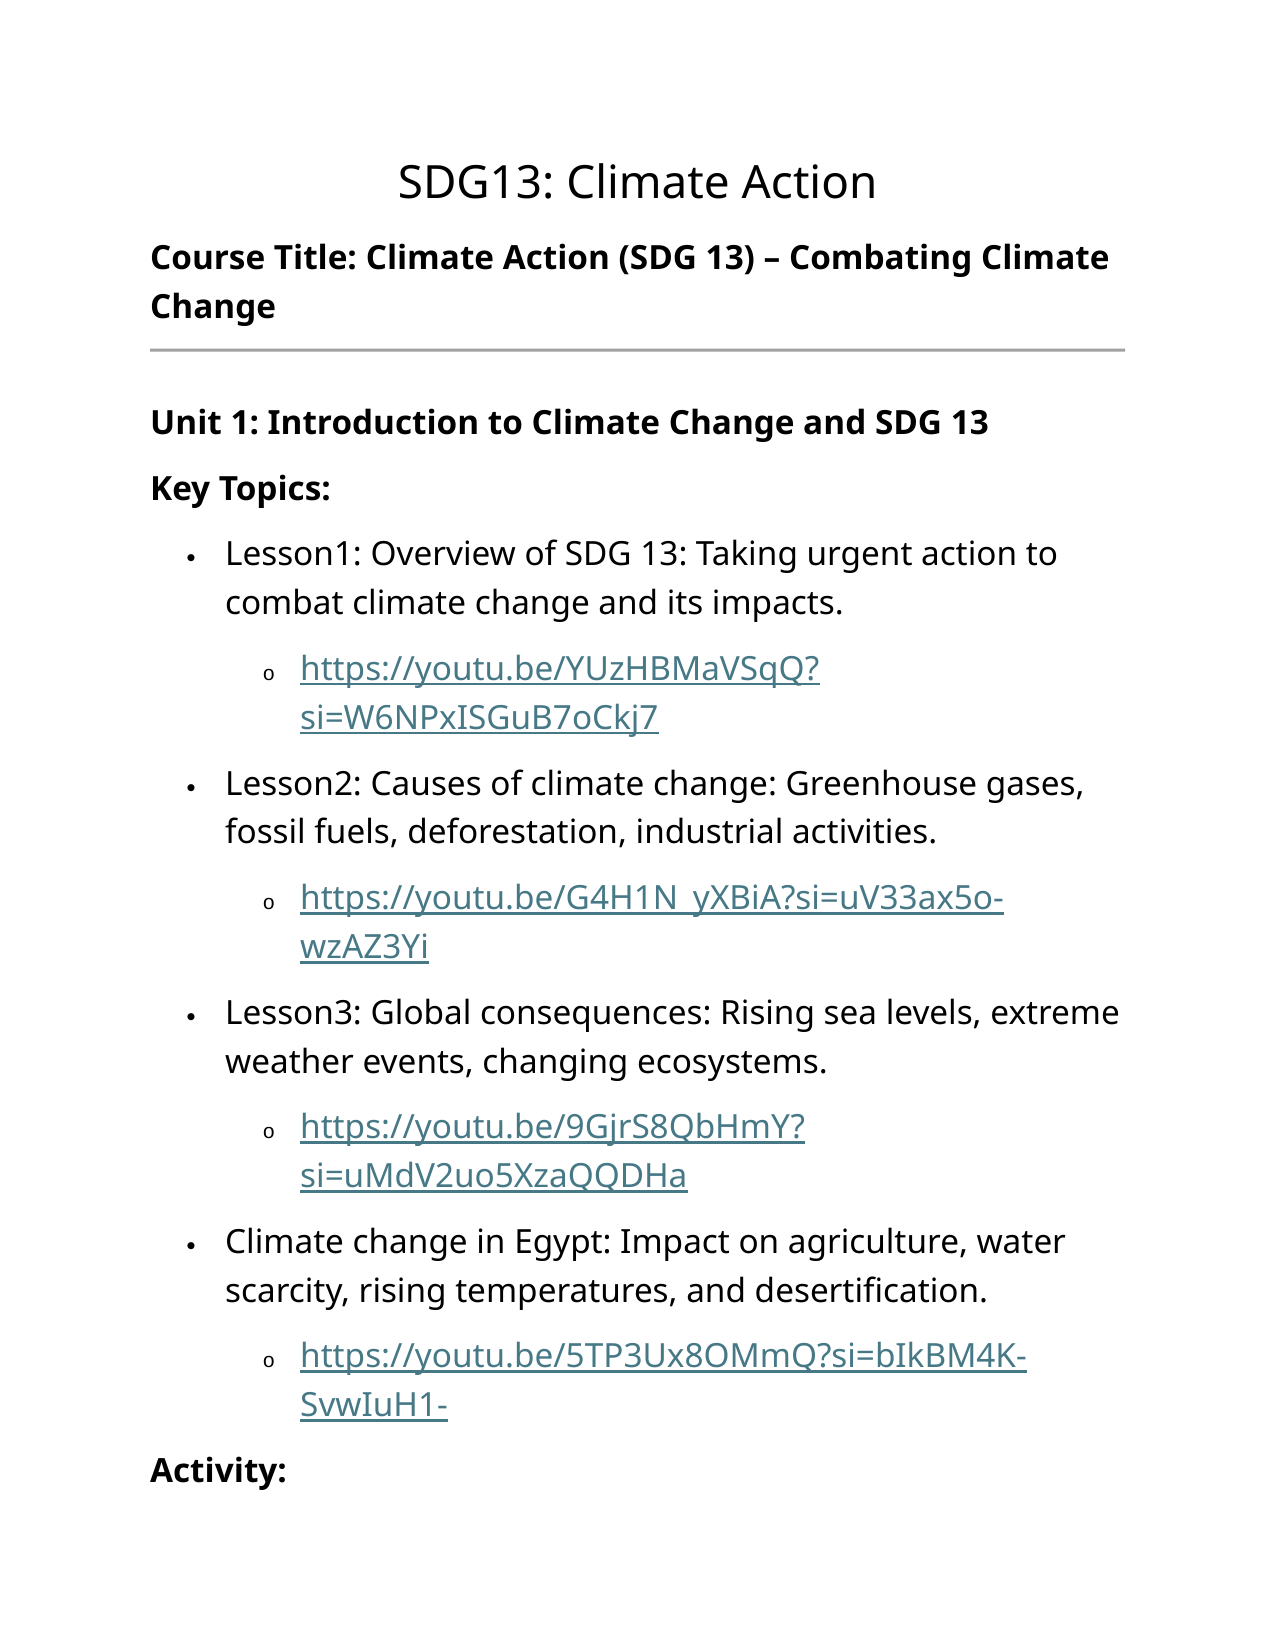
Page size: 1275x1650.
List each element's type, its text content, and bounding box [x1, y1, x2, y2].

list Lesson1: Overview of SDG 13: Taking urgent action to combat climate change and its impacts. [187, 530, 1125, 624]
list https://youtu.be/5TP3Ux8OMmQ?si=bIkBM4K-SvwIuH1- [262, 1332, 1125, 1427]
list https://youtu.be/G4H1N_yXBiA?si=uV33ax5o-wzAZ3Yi [262, 874, 1125, 968]
text Key Topics: [150, 464, 1125, 510]
text SDG13: Climate Action [150, 150, 1125, 212]
text Course Title: Climate Action (SDG 13) – Combating Climate Change [150, 234, 1125, 328]
text Unit 1: Introduction to Climate Change and SDG 13 [150, 399, 1125, 444]
list Lesson3: Global consequences: Rising sea levels, extreme weather events, changing ecosystems. [187, 988, 1125, 1083]
list Climate change in Egypt: Impact on agriculture, water scarcity, rising temperatures, and desertification. [187, 1218, 1125, 1312]
list Lesson2: Causes of climate change: Greenhouse gases, fossil fuels, deforestation, industrial activities. [187, 759, 1125, 854]
text Activity: [150, 1447, 1125, 1492]
list https://youtu.be/9GjrS8QbHmY?si=uMdV2uo5XzaQQDHa [262, 1103, 1125, 1197]
list https://youtu.be/YUzHBMaVSqQ?si=W6NPxISGuB7oCkj7 [262, 645, 1125, 739]
